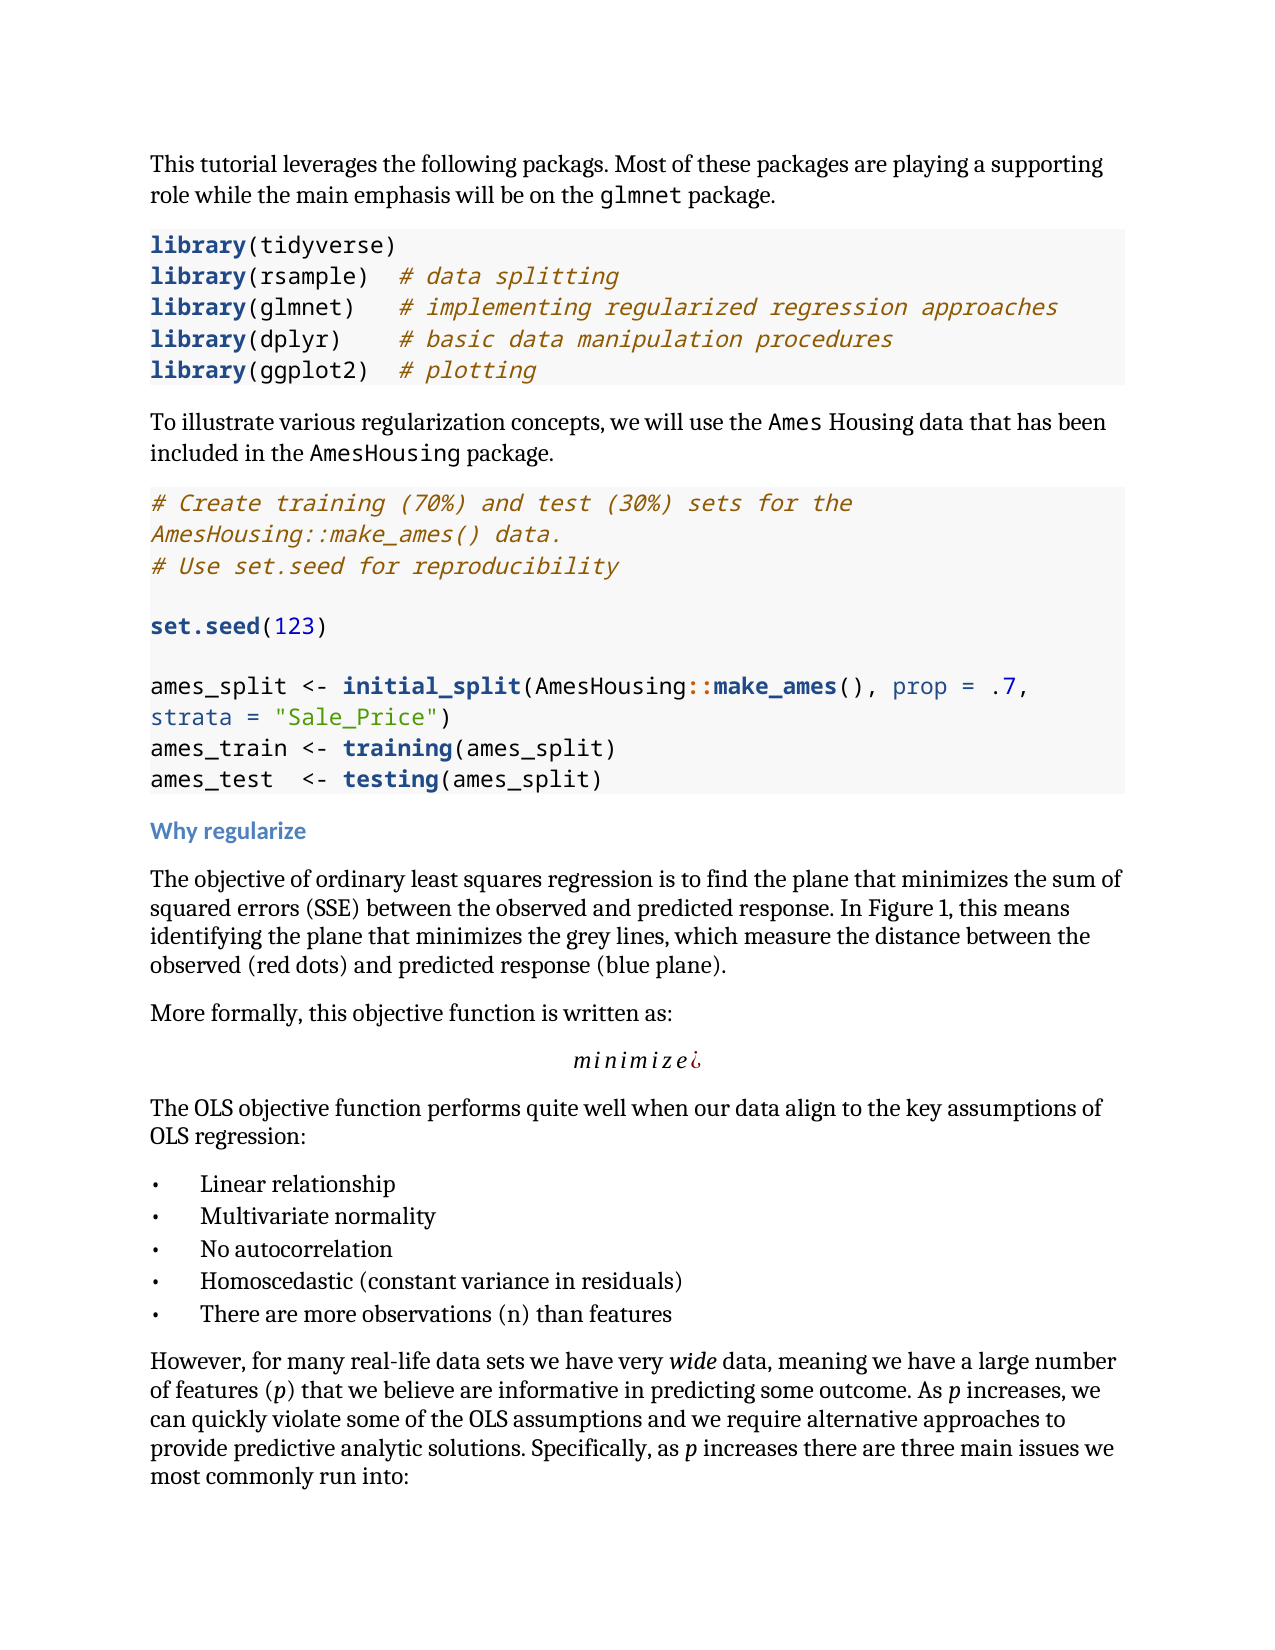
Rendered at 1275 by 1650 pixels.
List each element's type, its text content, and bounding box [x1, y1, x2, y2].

list No autocorrelation [150, 1235, 1125, 1263]
list Homoscedastic (constant variance in residuals) [150, 1267, 1125, 1296]
text library(tidyverse) library(rsample) # data splitting library(glmnet) # implementing regularized regression approaches library(dplyr) # basic data manipulation procedures library(ggplot2) # plotting [150, 229, 1125, 385]
text The OLS objective function performs quite well when our data align to the key assumptions of OLS regression: [150, 1093, 1125, 1151]
subtitle Why regularize [150, 815, 1125, 846]
text This tutorial leverages the following packags. Most of these packages are playing a supporting role while the main emphasis will be on the glmnet package. [150, 150, 1125, 210]
list Linear relationship [150, 1170, 1125, 1198]
text To illustrate various regularization concepts, we will use the Ames Housing data that has been included in the AmesHousing package. [150, 406, 1125, 468]
text However, for many real-life data sets we have very wide data, meaning we have a large number of features (p) that we believe are informative in predicting some outcome. As p increases, we can quickly violate some of the OLS assumptions and we require alternative approaches to provide predictive analytic solutions. Specifically, as p increases there are three main issues we most commonly run into: [150, 1347, 1125, 1491]
list There are more observations (n) than features [150, 1300, 1125, 1328]
text # Create training (70%) and test (30%) sets for the AmesHousing::make_ames() data. # Use set.seed for reproducibility set.seed(123) ames_split <- initial_split(AmesHousing::make_ames(), prop = .7, strata = "Sale_Price") ames_train <- training(ames_split) ames_test <- testing(ames_split) [150, 487, 1125, 794]
list Multivariate normality [150, 1202, 1125, 1231]
text More formally, this objective function is written as: [150, 998, 1125, 1027]
text The objective of ordinary least squares regression is to find the plane that minimizes the sum of squared errors (SSE) between the observed and predicted response. In Figure 1, this means identifying the plane that minimizes the grey lines, which measure the distance between the observed (red dots) and predicted response (blue plane). [150, 865, 1125, 980]
